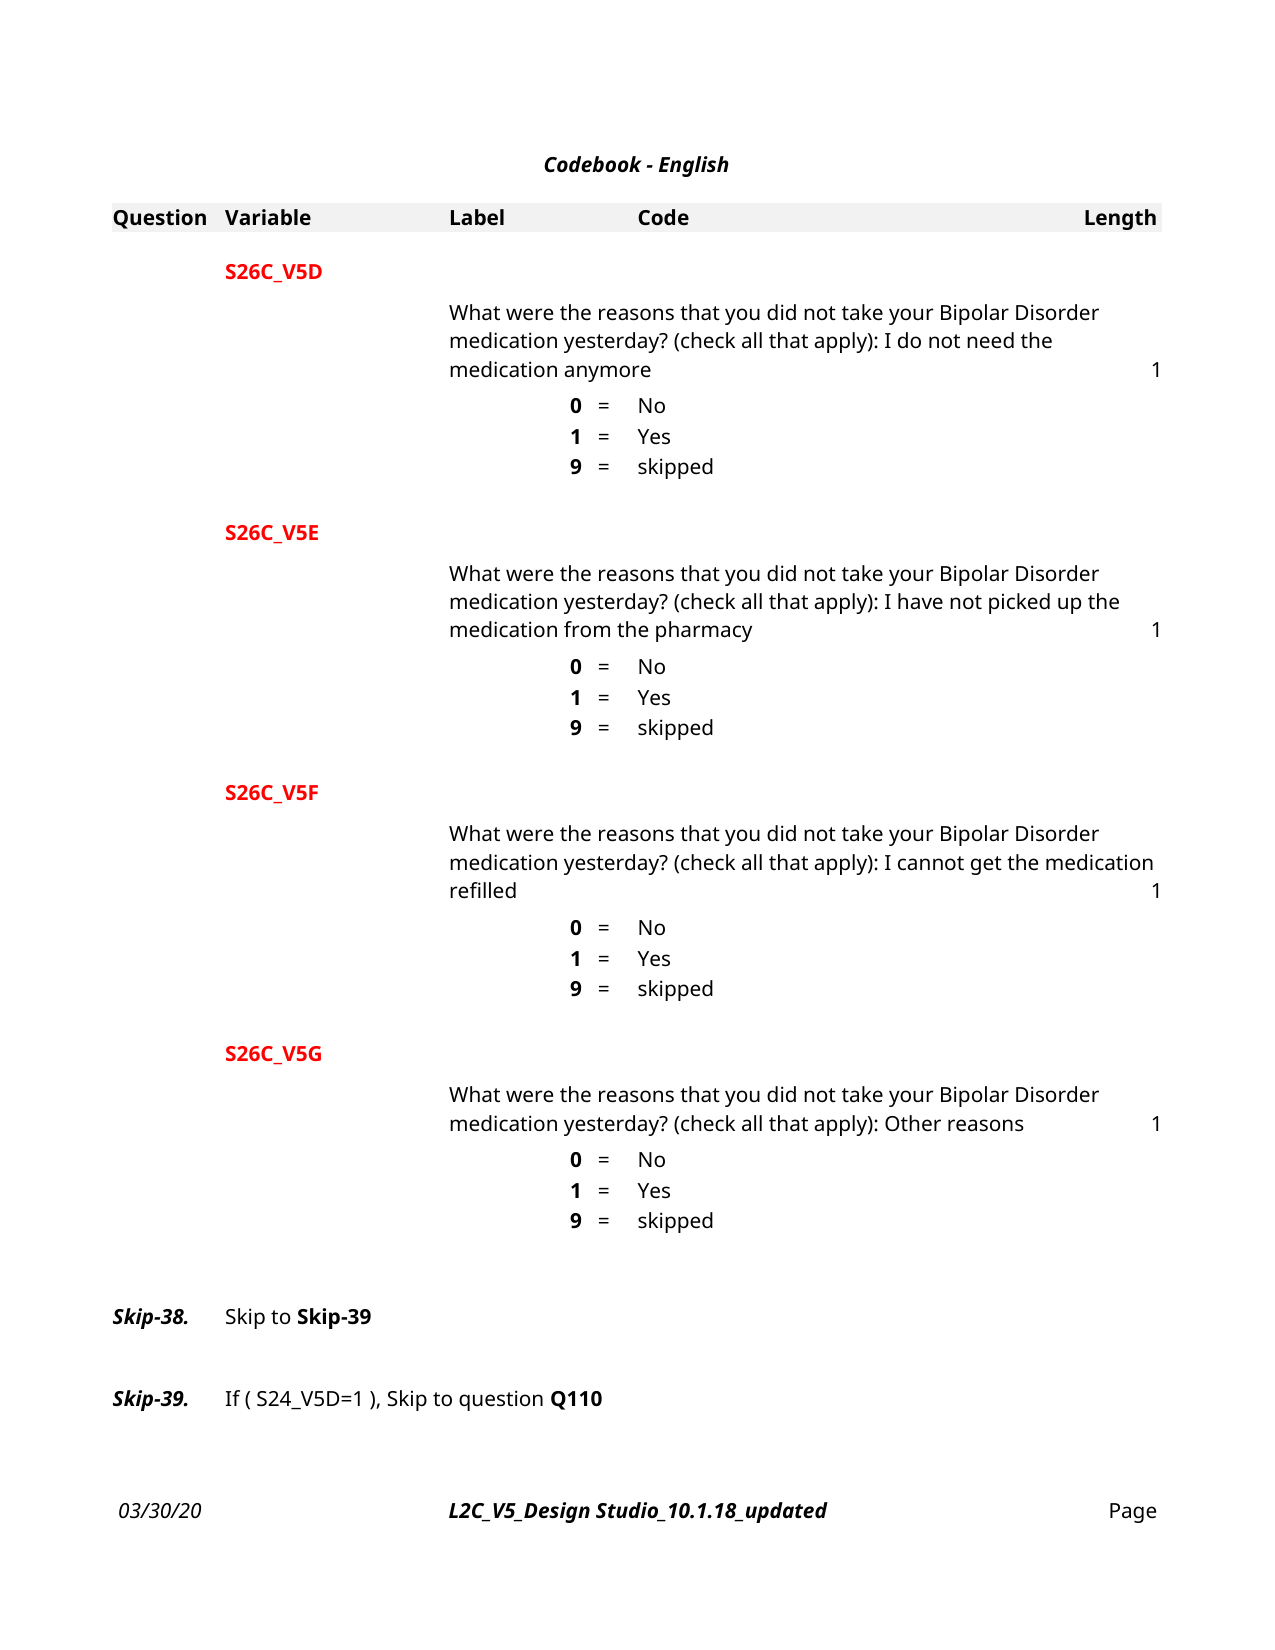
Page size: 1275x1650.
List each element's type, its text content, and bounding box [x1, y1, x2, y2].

text S26C_V5D [225, 257, 1162, 285]
text 0 = No [112, 652, 1162, 681]
text 1 = Yes [112, 683, 1162, 711]
text 1 = Yes [112, 422, 1162, 450]
text What were the reasons that you did not take your Bipolar Disorder medication yesterday? (check all that apply): I have not picked up the medication from the pharmacy 1 [225, 559, 1162, 644]
text Skip-38. Skip to Skip-39 [112, 1302, 1162, 1331]
text 1 = Yes [112, 944, 1162, 972]
text 9 = skipped [112, 452, 1162, 481]
text S26C_V5G [225, 1039, 1162, 1068]
text 9 = skipped [112, 1207, 1162, 1235]
text What were the reasons that you did not take your Bipolar Disorder medication yesterday? (check all that apply): I do not need the medication anymore 1 [225, 298, 1162, 383]
text Skip-39. If ( S24_V5D=1 ), Skip to question Q110 [112, 1384, 1162, 1413]
text What were the reasons that you did not take your Bipolar Disorder medication yesterday? (check all that apply): I cannot get the medication refilled 1 [225, 819, 1162, 905]
text 0 = No [112, 391, 1162, 420]
text 1 = Yes [112, 1176, 1162, 1204]
text 9 = skipped [112, 974, 1162, 1003]
text S26C_V5F [225, 778, 1162, 807]
text 0 = No [112, 1146, 1162, 1174]
text 0 = No [112, 913, 1162, 942]
text 9 = skipped [112, 713, 1162, 742]
text What were the reasons that you did not take your Bipolar Disorder medication yesterday? (check all that apply): Other reasons 1 [225, 1080, 1162, 1137]
text S26C_V5E [225, 518, 1162, 546]
